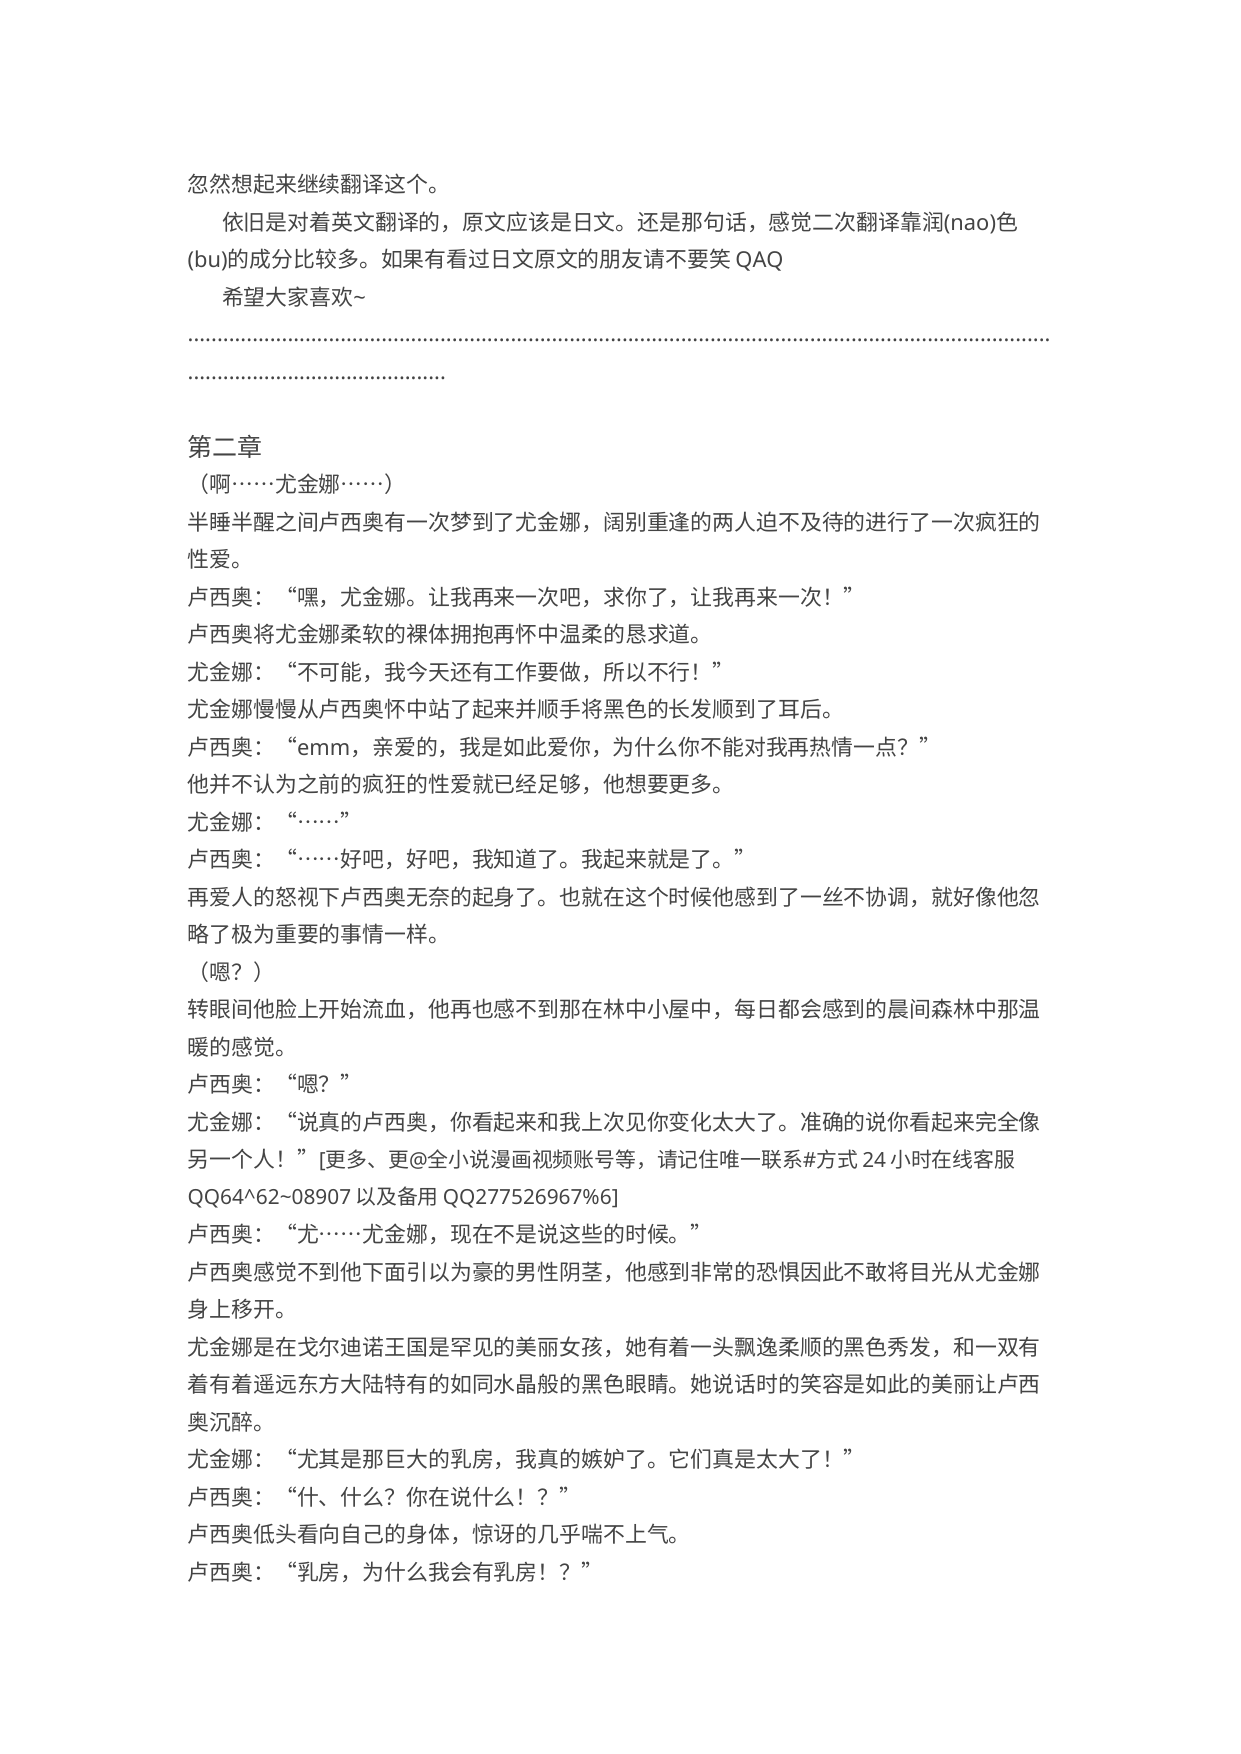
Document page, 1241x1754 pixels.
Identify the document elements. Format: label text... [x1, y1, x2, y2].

text 卢西奥感觉不到他下面引以为豪的男性阴茎，他感到非常的恐惧因此不敢将目光从尤金娜身上移开。 [187, 1252, 1053, 1327]
text 尤金娜是在戈尔迪诺王国是罕见的美丽女孩，她有着一头飘逸柔顺的黑色秀发，和一双有着有着遥远东方大陆特有的如同水晶般的黑色眼睛。她说话时的笑容是如此的美丽让卢西奥沉醉。 [187, 1327, 1053, 1439]
text 再爱人的怒视下卢西奥无奈的起身了。也就在这个时候他感到了一丝不协调，就好像他忽略了极为重要的事情一样。 [187, 877, 1053, 952]
text 忽然想起来继续翻译这个。 [187, 164, 1053, 202]
text ...............................................................................................................................................................................................! N: n* j+ \/ D3 X6 W$ [8 Z- N[一%次购买，终身免费&更新，缺失章节等，请~记住唯一联系方式24#小时在线客服QQ646208907以及备用QQ2^775269676] [187, 314, 1053, 427]
text 他并不认为之前的疯狂的性爱就已经足够，他想要更多。 [187, 764, 1053, 802]
text 半睡半醒之间卢西奥有一次梦到了尤金娜，阔别重逢的两人迫不及待的进行了一次疯狂的性爱。 [187, 502, 1053, 577]
text （嗯？） [187, 952, 1053, 989]
text 尤金娜慢慢从卢西奥怀中站了起来并顺手将黑色的长发顺到了耳后。 [187, 689, 1053, 727]
text （啊……尤金娜……） [187, 464, 1053, 502]
text 卢西奥：“嗯？” [187, 1064, 1053, 1102]
text 尤金娜：“尤其是那巨大的乳房，我真的嫉妒了。它们真是太大了！” [187, 1439, 1053, 1477]
text 卢西奥低头看向自己的身体，惊讶的几乎喘不上气。 [187, 1514, 1053, 1552]
text 卢西奥：“乳房，为什么我会有乳房！？” [187, 1552, 1053, 1589]
text 卢西奥：“什、什么？你在说什么！？” [187, 1477, 1053, 1514]
text 第二章 [187, 427, 1053, 464]
text 尤金娜：“说真的卢西奥，你看起来和我上次见你变化太大了。准确的说你看起来完全像另一个人！”[更多、更@全小说漫画视频账号等，请记住唯一联系#方式24小时在线客服QQ64^62~08907以及备用QQ277526967%6] [187, 1102, 1053, 1214]
text 卢西奥：“尤……尤金娜，现在不是说这些的时候。” [187, 1214, 1053, 1252]
text 尤金娜：“不可能，我今天还有工作要做，所以不行！” [187, 652, 1053, 689]
text 希望大家喜欢~0 S$ G- C/ B; G1 Y7 L4 d6 N [187, 277, 1053, 314]
text 卢西奥：“emm，亲爱的，我是如此爱你，为什么你不能对我再热情一点？” [187, 727, 1053, 764]
text 卢西奥：“……好吧，好吧，我知道了。我起来就是了。” [187, 839, 1053, 877]
text 依旧是对着英文翻译的，原文应该是日文。还是那句话，感觉二次翻译靠润(nao)色(bu)的成分比较多。如果有看过日文原文的朋友请不要笑QAQ1 b# l* o: d+ u9 E [187, 202, 1053, 277]
text 转眼间他脸上开始流血，他再也感不到那在林中小屋中，每日都会感到的晨间森林中那温暖的感觉。 [187, 989, 1053, 1064]
text 卢西奥将尤金娜柔软的裸体拥抱再怀中温柔的恳求道。 [187, 614, 1053, 652]
text 卢西奥：“嘿，尤金娜。让我再来一次吧，求你了，让我再来一次！” [187, 577, 1053, 614]
text 尤金娜：“……” [187, 802, 1053, 839]
